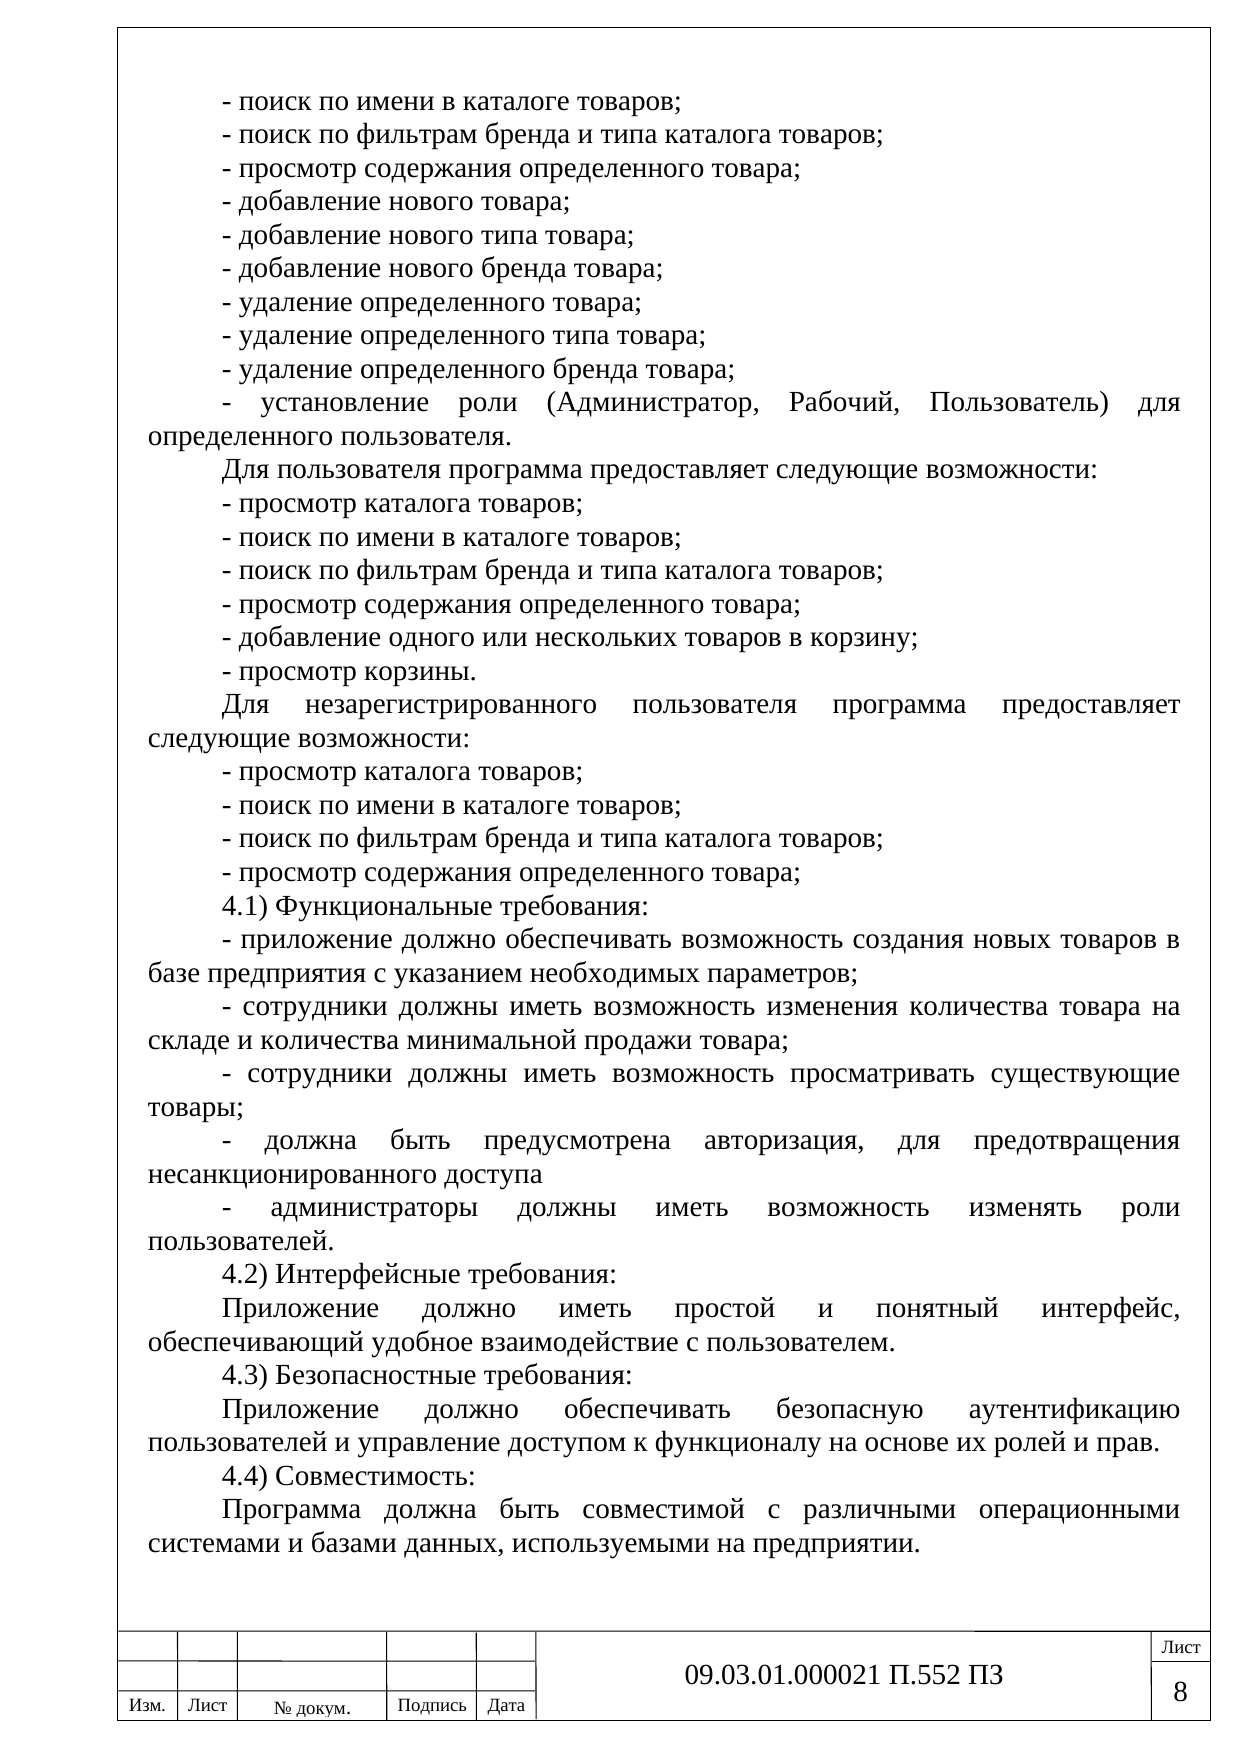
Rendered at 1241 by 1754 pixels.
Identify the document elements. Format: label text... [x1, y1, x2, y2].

text 4.1) Функциональные требования: [148, 888, 1181, 921]
text Для незарегистрированного пользователя программа предоставляет следующие возможности: [148, 686, 1181, 753]
text - просмотр корзины. [148, 653, 1181, 686]
text 4.2) Интерфейсные требования: [148, 1257, 1181, 1290]
text - просмотр содержания определенного товара; [148, 586, 1181, 619]
text - приложение должно обеспечивать возможность создания новых товаров в базе предприятия с указанием необходимых параметров; [148, 921, 1181, 988]
text - установление роли (Администратор, Рабочий, Пользователь) для определенного пользователя. [148, 384, 1181, 452]
text - поиск по имени в каталоге товаров; [148, 787, 1181, 821]
text - просмотр содержания определенного товара; [148, 854, 1181, 888]
text - просмотр каталога товаров; [148, 753, 1181, 787]
text - сотрудники должны иметь возможность просматривать существующие товары; [148, 1055, 1181, 1122]
text - поиск по фильтрам бренда и типа каталога товаров; [148, 552, 1181, 586]
text - сотрудники должны иметь возможность изменения количества товара на складе и количества минимальной продажи товара; [148, 988, 1181, 1055]
text 4.4) Совместимость: [148, 1458, 1181, 1491]
text Программа должна быть совместимой с различными операционными системами и базами данных, используемыми на предприятии. [148, 1491, 1181, 1558]
text - удаление определенного типа товара; [148, 317, 1181, 351]
text - должна быть предусмотрена авторизация, для предотвращения несанкционированного доступа [148, 1122, 1181, 1189]
text - поиск по фильтрам бренда и типа каталога товаров; [148, 821, 1181, 854]
text - поиск по фильтрам бренда и типа каталога товаров; [148, 116, 1181, 150]
text - просмотр содержания определенного товара; [148, 150, 1181, 183]
text - поиск по имени в каталоге товаров; [148, 519, 1181, 552]
text - добавление нового бренда товара; [148, 250, 1181, 284]
text - просмотр каталога товаров; [148, 485, 1181, 519]
text Приложение должно обеспечивать безопасную аутентификацию пользователей и управление доступом к функционалу на основе их ролей и прав. [148, 1391, 1181, 1458]
text - добавление нового товара; [148, 183, 1181, 217]
text - добавление одного или нескольких товаров в корзину; [148, 619, 1181, 653]
text - администраторы должны иметь возможность изменять роли пользователей. [148, 1189, 1181, 1257]
text - удаление определенного товара; [148, 284, 1181, 317]
text - добавление нового типа товара; [148, 217, 1181, 250]
text Приложение должно иметь простой и понятный интерфейс, обеспечивающий удобное взаимодействие с пользователем. [148, 1290, 1181, 1357]
text - удаление определенного бренда товара; [148, 351, 1181, 384]
text Для пользователя программа предоставляет следующие возможности: [148, 452, 1181, 485]
text 4.3) Безопасностные требования: [148, 1357, 1181, 1391]
text - поиск по имени в каталоге товаров; [148, 83, 1181, 116]
